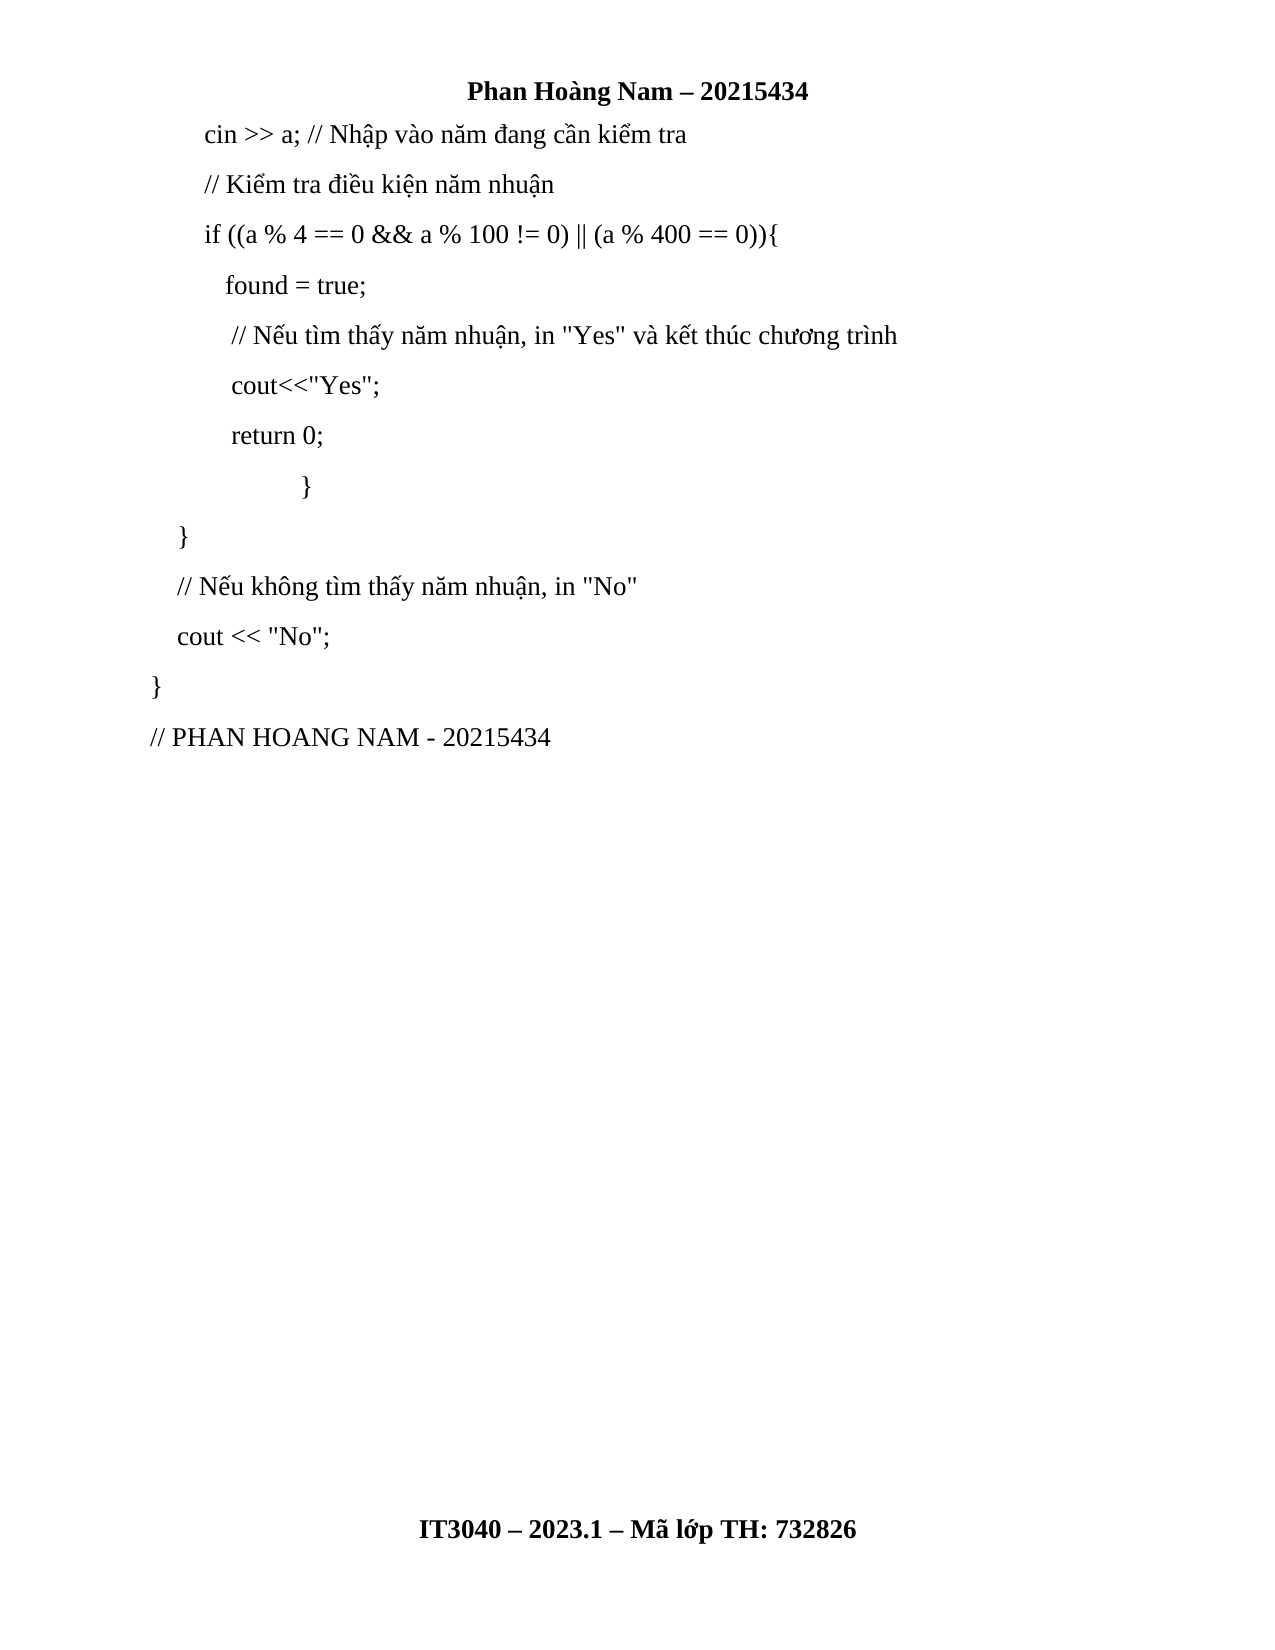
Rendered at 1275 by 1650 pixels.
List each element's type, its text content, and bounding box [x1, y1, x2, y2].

text cout << "No"; [150, 620, 1125, 651]
text // Nếu không tìm thấy năm nhuận, in "No" [150, 570, 1125, 601]
text cin >> a; // Nhập vào năm đang cần kiểm tra [150, 118, 1125, 149]
text } [150, 671, 1125, 702]
text cout<<"Yes"; [150, 369, 1125, 400]
text // PHAN HOANG NAM - 20215434 [150, 721, 1125, 752]
text found = true; [150, 269, 1125, 300]
text // Nếu tìm thấy năm nhuận, in "Yes" và kết thúc chương trình [150, 319, 1125, 350]
text } [150, 470, 1125, 501]
text if ((a % 4 == 0 && a % 100 != 0) || (a % 400 == 0)){ [150, 219, 1125, 250]
text } [150, 520, 1125, 551]
text return 0; [150, 419, 1125, 451]
text // Kiểm tra điều kiện năm nhuận [150, 168, 1125, 199]
